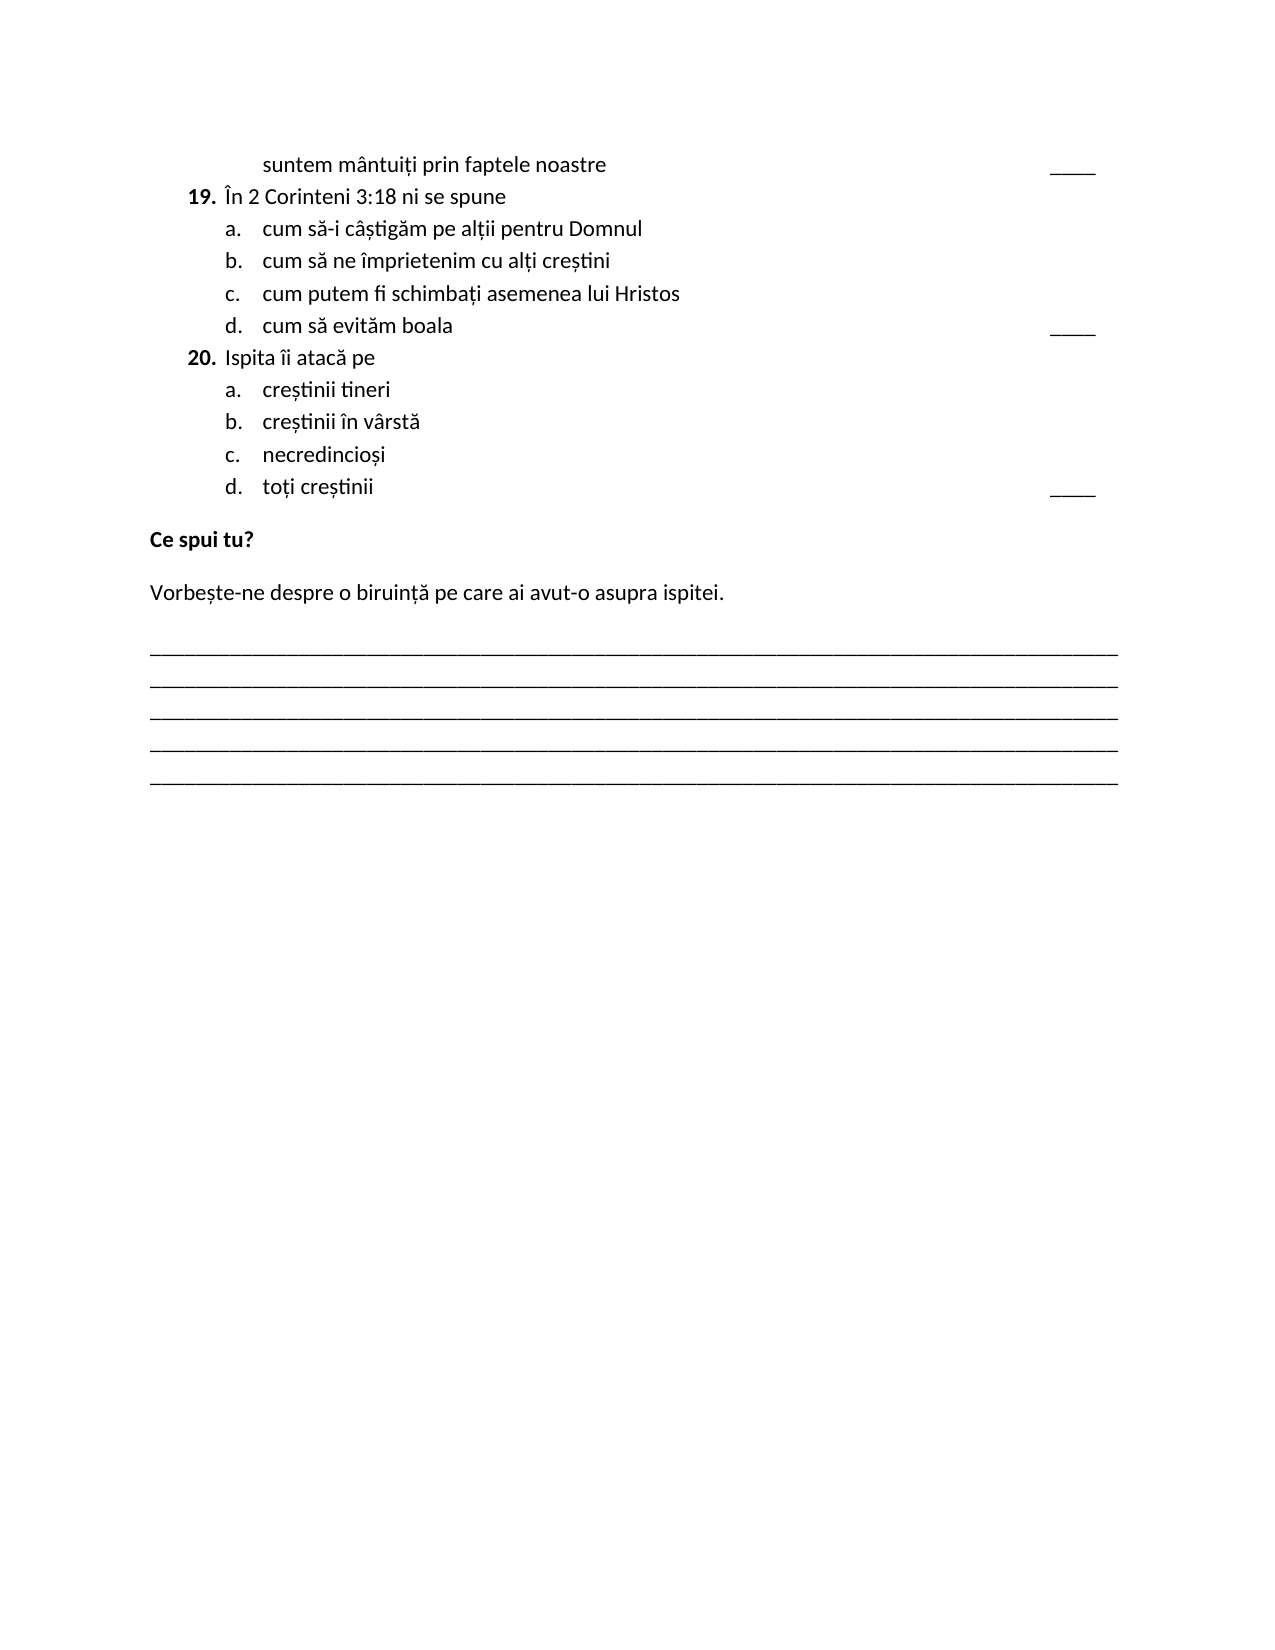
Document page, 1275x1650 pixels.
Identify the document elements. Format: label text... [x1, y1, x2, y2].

text Ce spui tu? [150, 525, 1125, 553]
list cum să ne împrietenim cu alţi creştini [225, 247, 1125, 274]
list necredincioşi [225, 440, 1125, 468]
list cum să-i câştigăm pe alţii pentru Domnul [225, 214, 1125, 242]
list creştinii în vârstă [225, 407, 1125, 436]
list În 2 Corinteni 3:18 ni se spune [187, 182, 1125, 210]
text _________________________________________________________________________________________________________________________________________________________________________________________________________________________________________________________________________________________________________________________________________________________________________________________________________________________________________ [150, 631, 1125, 788]
list cum putem fi schimbaţi asemenea lui Hristos [225, 279, 1125, 307]
list cum să evităm boala ____ [225, 311, 1125, 339]
text Vorbeşte-ne despre o biruinţă pe care ai avut-o asupra ispitei. [150, 578, 1125, 606]
list toţi creştinii ____ [225, 472, 1125, 500]
list Ispita îi atacă pe [187, 343, 1125, 371]
list suntem mântuiţi prin faptele noastre ____ [262, 150, 1125, 178]
list creştinii tineri [225, 375, 1125, 403]
